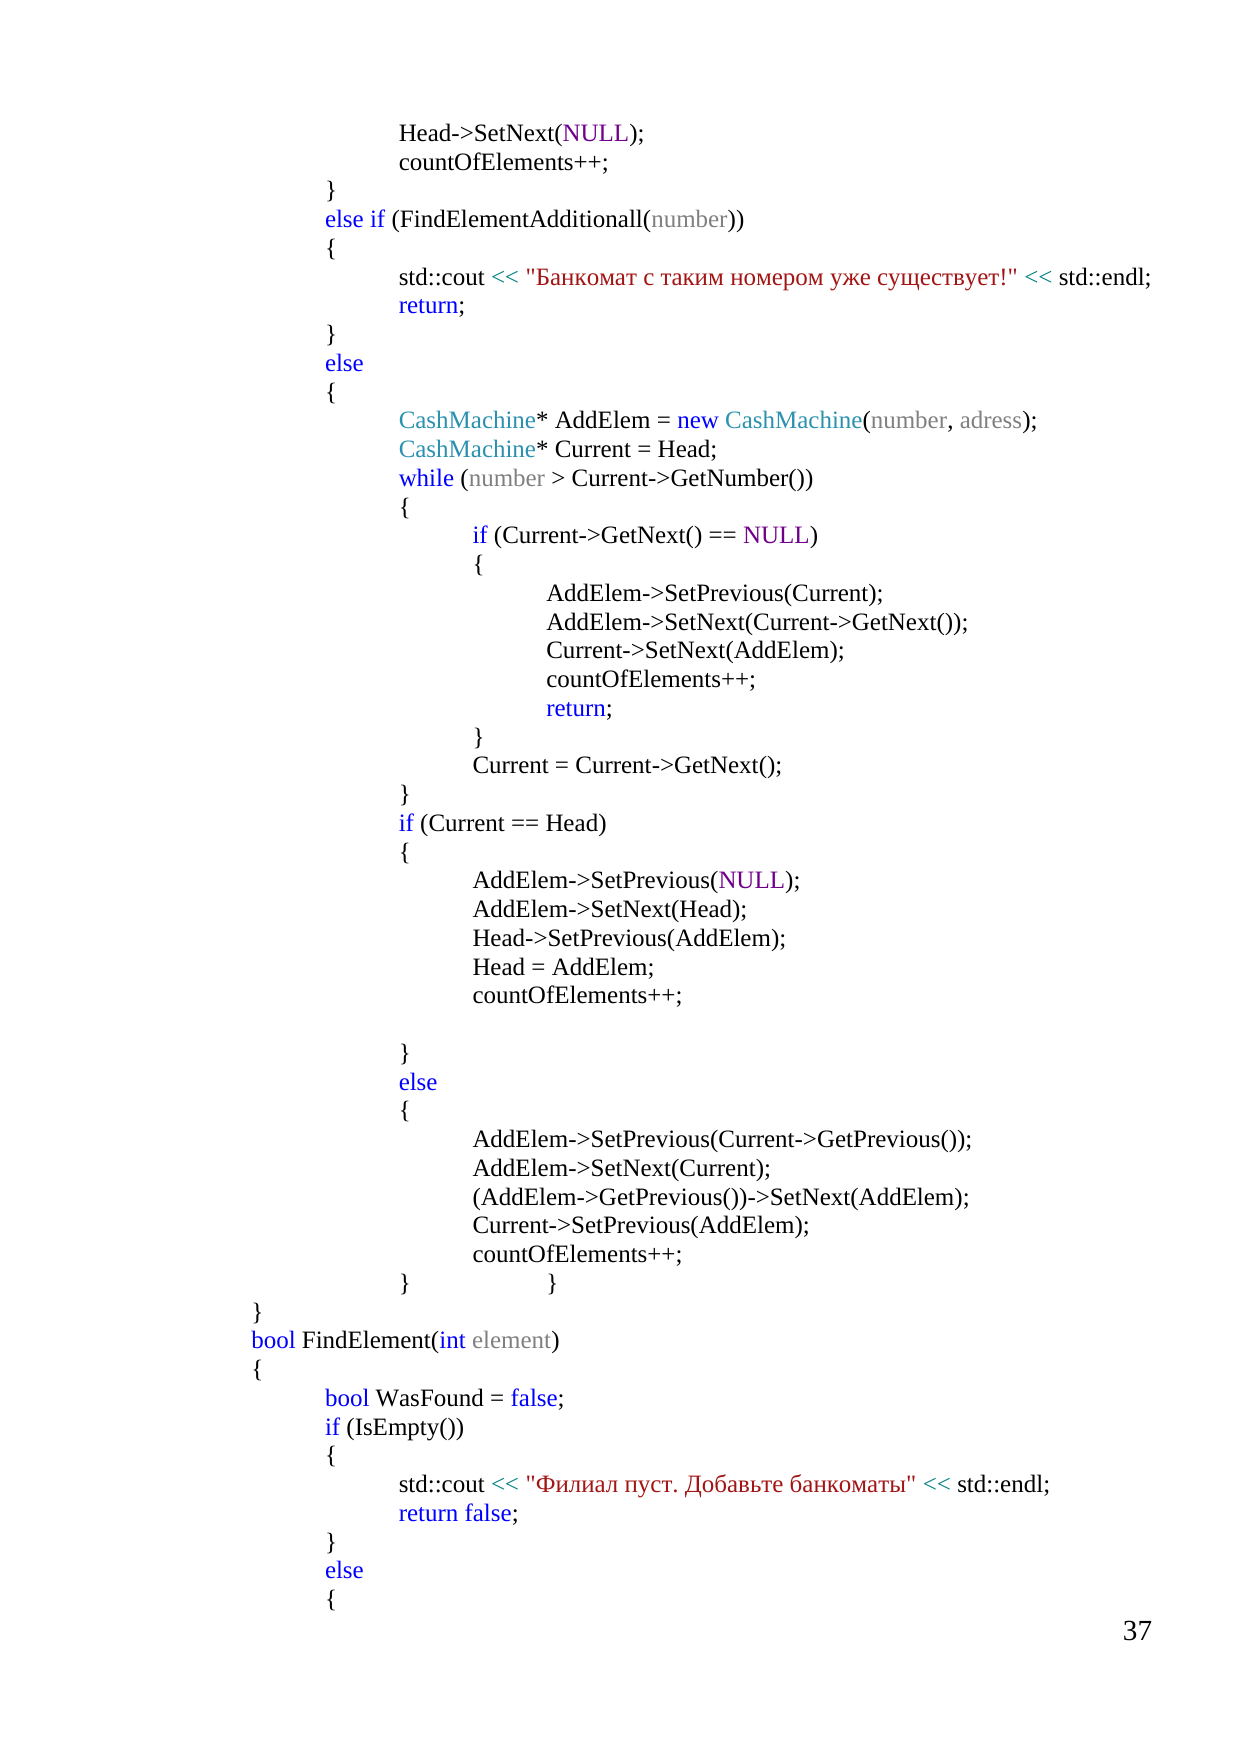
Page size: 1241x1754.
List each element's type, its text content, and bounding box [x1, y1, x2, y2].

text } [177, 1038, 1152, 1067]
text else if (FindElementAdditionall(number)) [177, 204, 1152, 233]
text return false; [177, 1498, 1152, 1527]
text if (IsEmpty()) [177, 1412, 1152, 1441]
text { [177, 492, 1152, 521]
text } [177, 779, 1152, 808]
text AddElem->SetNext(Head); [177, 894, 1152, 923]
text { [177, 1584, 1152, 1613]
text Current = Current->GetNext(); [177, 751, 1152, 779]
text Head = AddElem; [177, 952, 1152, 981]
text if (Current == Head) [177, 808, 1152, 837]
text AddElem->SetNext(Current->GetNext()); [177, 607, 1152, 636]
text AddElem->SetPrevious(Current); [177, 578, 1152, 607]
text { [177, 837, 1152, 866]
text Current->SetNext(AddElem); [177, 636, 1152, 664]
text return; [177, 693, 1152, 722]
text return; [177, 291, 1152, 319]
text countOfElements++; [177, 981, 1152, 1038]
text countOfElements++; [177, 1239, 1152, 1268]
text Head->SetPrevious(AddElem); [177, 923, 1152, 952]
text std::cout << "Банкомат с таким номером уже существует!" << std::endl; [177, 262, 1152, 291]
text countOfElements++; [177, 147, 1152, 176]
text { [177, 233, 1152, 262]
text if (Current->GetNext() == NULL) [177, 521, 1152, 549]
text Current->SetPrevious(AddElem); [177, 1211, 1152, 1239]
text CashMachine* Current = Head; [177, 434, 1152, 463]
text } [177, 722, 1152, 751]
text } } [177, 1268, 1152, 1297]
text { [177, 549, 1152, 578]
text while (number > Current->GetNumber()) [177, 463, 1152, 492]
text std::cout << "Филиал пуст. Добавьте банкоматы" << std::endl; [177, 1469, 1152, 1498]
text AddElem->SetPrevious(NULL); [177, 866, 1152, 894]
text } [177, 1527, 1152, 1556]
text else [177, 348, 1152, 377]
text AddElem->SetNext(Current); [177, 1153, 1152, 1182]
text bool FindElement(int element) [177, 1326, 1152, 1354]
text } [177, 319, 1152, 348]
text } [177, 176, 1152, 204]
text Head->SetNext(NULL); [177, 118, 1152, 147]
text { [177, 1441, 1152, 1469]
text else [177, 1556, 1152, 1584]
text AddElem->SetPrevious(Current->GetPrevious()); [177, 1124, 1152, 1153]
text { [177, 1354, 1152, 1383]
text } [177, 1297, 1152, 1326]
text (AddElem->GetPrevious())->SetNext(AddElem); [177, 1182, 1152, 1211]
text countOfElements++; [177, 664, 1152, 693]
text { [177, 377, 1152, 406]
text bool WasFound = false; [177, 1383, 1152, 1412]
text { [177, 1096, 1152, 1124]
text CashMachine* AddElem = new CashMachine(number, adress); [177, 406, 1152, 434]
text else [177, 1067, 1152, 1096]
